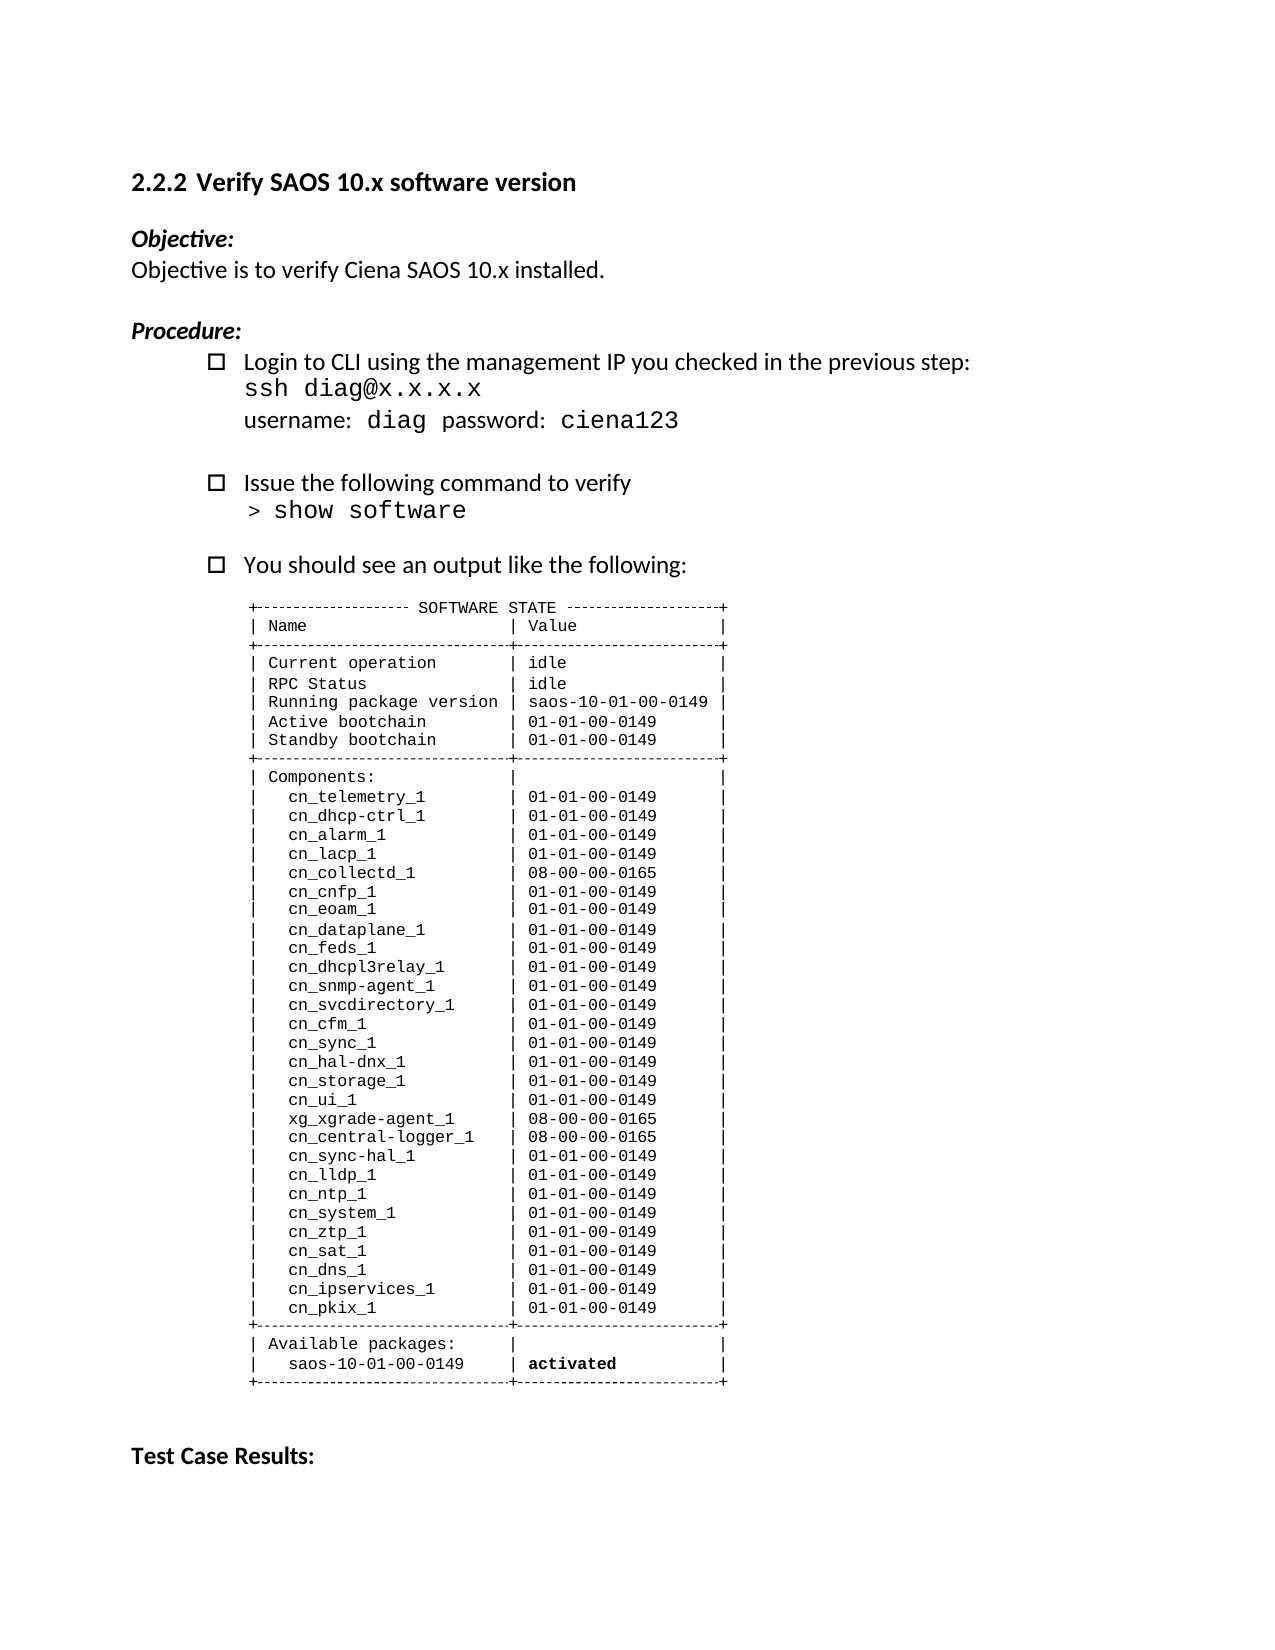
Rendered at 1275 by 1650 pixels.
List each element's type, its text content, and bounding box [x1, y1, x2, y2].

text + + + [248, 636, 1275, 655]
text + SOFTWARE STATE + [248, 599, 1275, 617]
text Objective is to verify Ciena SAOS 10.x installed. [131, 254, 1275, 284]
text | cn_cfm_1 | 01-01-00-0149 | [248, 1014, 1275, 1033]
list show software [248, 497, 1275, 526]
text | Active bootchain | 01-01-00-0149 | [248, 712, 1275, 731]
text + + + [248, 1374, 1275, 1392]
text | cn_eoam_1 | 01-01-00-0149 | [248, 901, 1275, 920]
text | cn_cnfp_1 | 01-01-00-0149 | [248, 882, 1275, 901]
text | xg_xgrade-agent_1 | 08-00-00-0165 | [248, 1109, 1275, 1128]
text | Name | Value | [248, 617, 1275, 636]
subtitle Test Case Results: [131, 1440, 1275, 1470]
text | cn_lldp_1 | 01-01-00-0149 | [248, 1166, 1275, 1184]
text | cn_sat_1 | 01-01-00-0149 | [248, 1241, 1275, 1260]
text | cn_svcdirectory_1 | 01-01-00-0149 | [248, 996, 1275, 1014]
text | cn_central-logger_1 | 08-00-00-0165 | [248, 1128, 1275, 1147]
text | cn_ztp_1 | 01-01-00-0149 | [248, 1223, 1275, 1241]
text | cn_system_1 | 01-01-00-0149 | [248, 1203, 1275, 1222]
text Procedure: [131, 315, 1275, 346]
text | Standby bootchain | 01-01-00-0149 | [248, 731, 1275, 750]
text | cn_sync-hal_1 | 01-01-00-0149 | [248, 1147, 1275, 1166]
text | cn_dataplane_1 | 01-01-00-0149 | [248, 920, 1275, 939]
text ssh diag@x.x.x.x [244, 376, 1275, 404]
text | cn_ipservices_1 | 01-01-00-0149 | [248, 1279, 1275, 1298]
text | cn_ui_1 | 01-01-00-0149 | [248, 1090, 1275, 1109]
text | Current operation | idle | [248, 655, 1275, 674]
text | cn_sync_1 | 01-01-00-0149 | [248, 1033, 1275, 1052]
list Login to CLI using the management IP you checked in the previous step: [206, 346, 1275, 376]
text | saos-10-01-00-0149 | activated | [248, 1355, 1275, 1373]
text | cn_snmp-agent_1 | 01-01-00-0149 | [248, 977, 1275, 995]
text | cn_ntp_1 | 01-01-00-0149 | [248, 1185, 1275, 1203]
text | cn_dns_1 | 01-01-00-0149 | [248, 1260, 1275, 1279]
text + + + [248, 1317, 1275, 1336]
text | cn_pkix_1 | 01-01-00-0149 | [248, 1298, 1275, 1317]
text | RPC Status | idle | [248, 674, 1275, 693]
text | cn_dhcp-ctrl_1 | 01-01-00-0149 | [248, 806, 1275, 825]
text | Running package version | saos-10-01-00-0149 | [248, 693, 1275, 712]
text | cn_collectd_1 | 08-00-00-0165 | [248, 863, 1275, 882]
text | cn_hal-dnx_1 | 01-01-00-0149 | [248, 1052, 1275, 1071]
text | cn_dhcpl3relay_1 | 01-01-00-0149 | [248, 958, 1275, 977]
text | cn_feds_1 | 01-01-00-0149 | [248, 939, 1275, 958]
text | cn_telemetry_1 | 01-01-00-0149 | [248, 787, 1275, 806]
text | cn_storage_1 | 01-01-00-0149 | [248, 1071, 1275, 1090]
text + + + [248, 750, 1275, 768]
text | Available packages: | | [248, 1336, 1275, 1355]
text | cn_alarm_1 | 01-01-00-0149 | [248, 825, 1275, 844]
text | cn_lacp_1 | 01-01-00-0149 | [248, 844, 1275, 863]
subtitle Verify SAOS 10.x software version [131, 166, 1275, 198]
text username: diag password: ciena123 [244, 404, 1275, 436]
list You should see an output like the following: [206, 549, 1275, 580]
text Objective: [131, 223, 1275, 254]
list Issue the following command to verify [206, 467, 1275, 497]
text | Components: | | [248, 768, 1275, 787]
